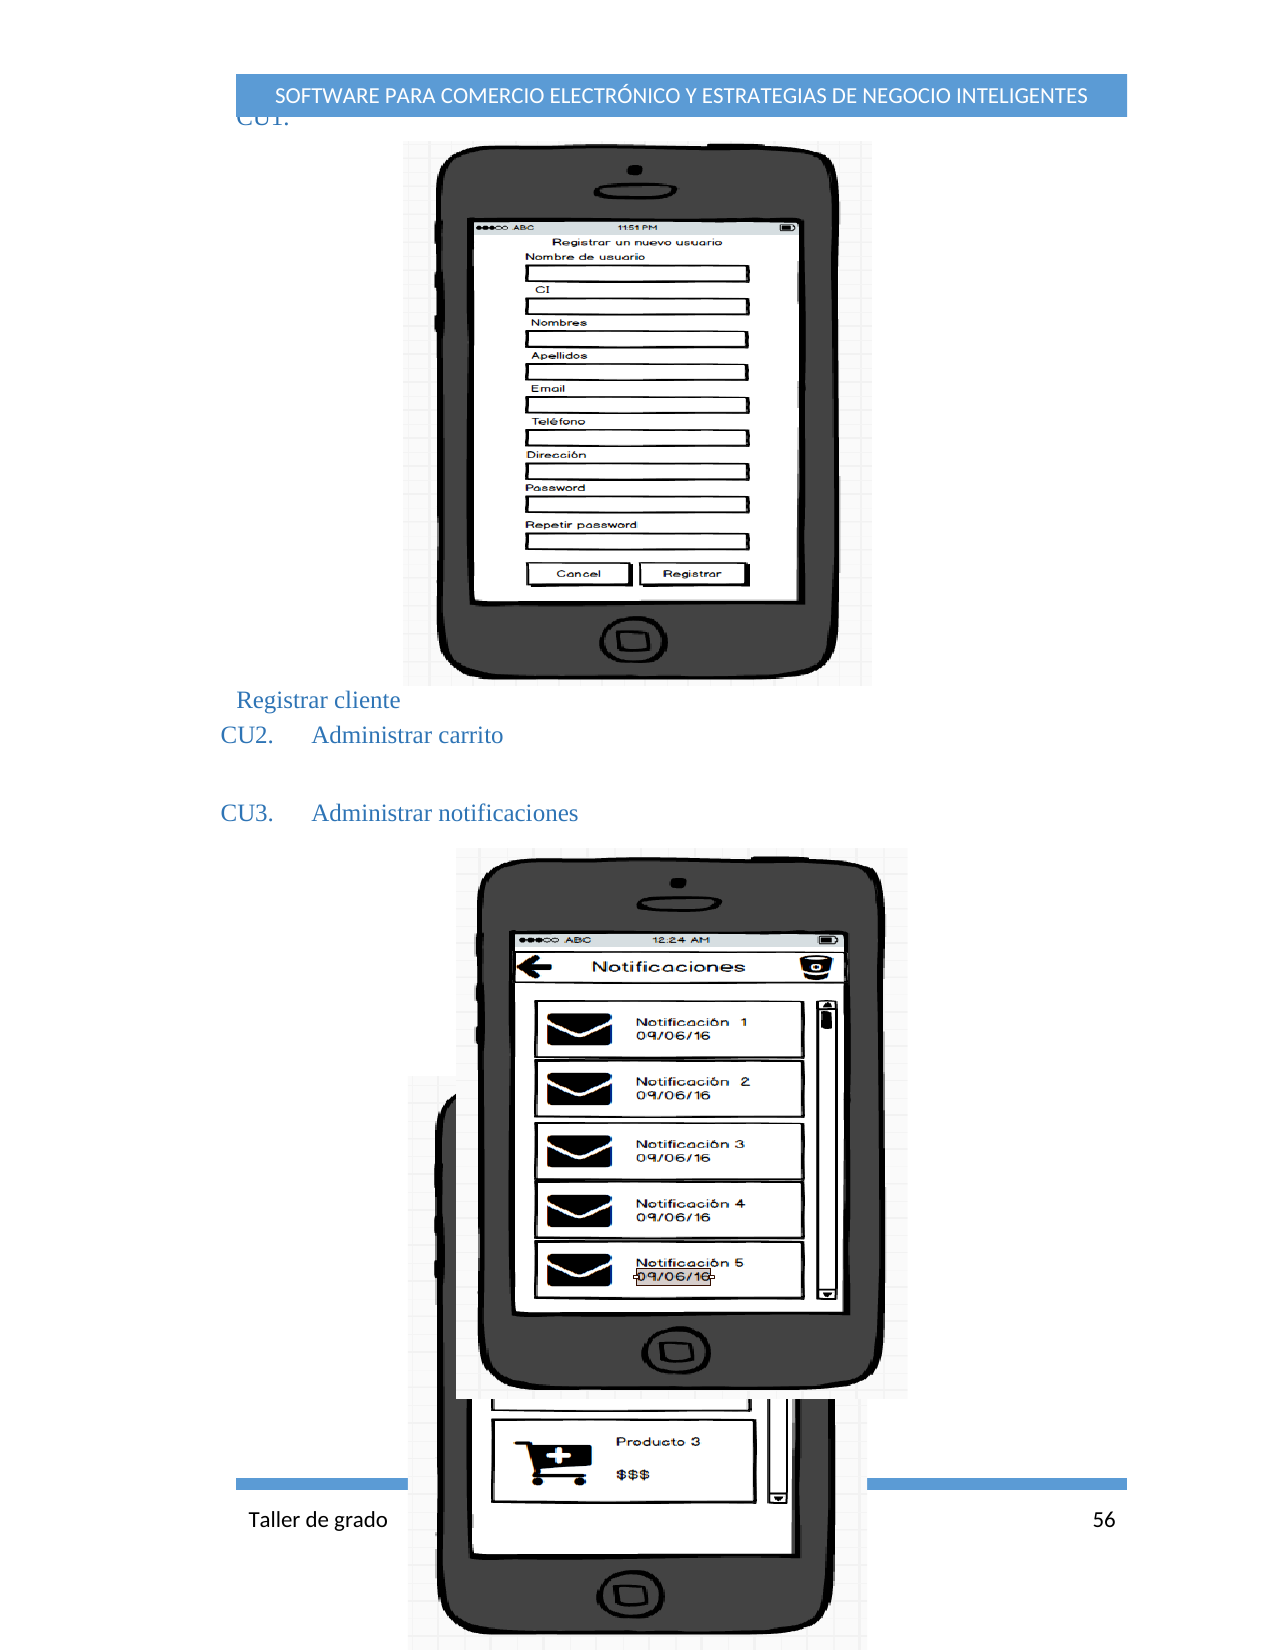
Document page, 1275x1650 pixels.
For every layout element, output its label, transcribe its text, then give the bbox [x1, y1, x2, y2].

subtitle Administrar notificaciones [274, 798, 1127, 827]
subtitle Administrar carrito [274, 720, 1127, 749]
picture [407, 848, 908, 1650]
picture [403, 141, 872, 686]
